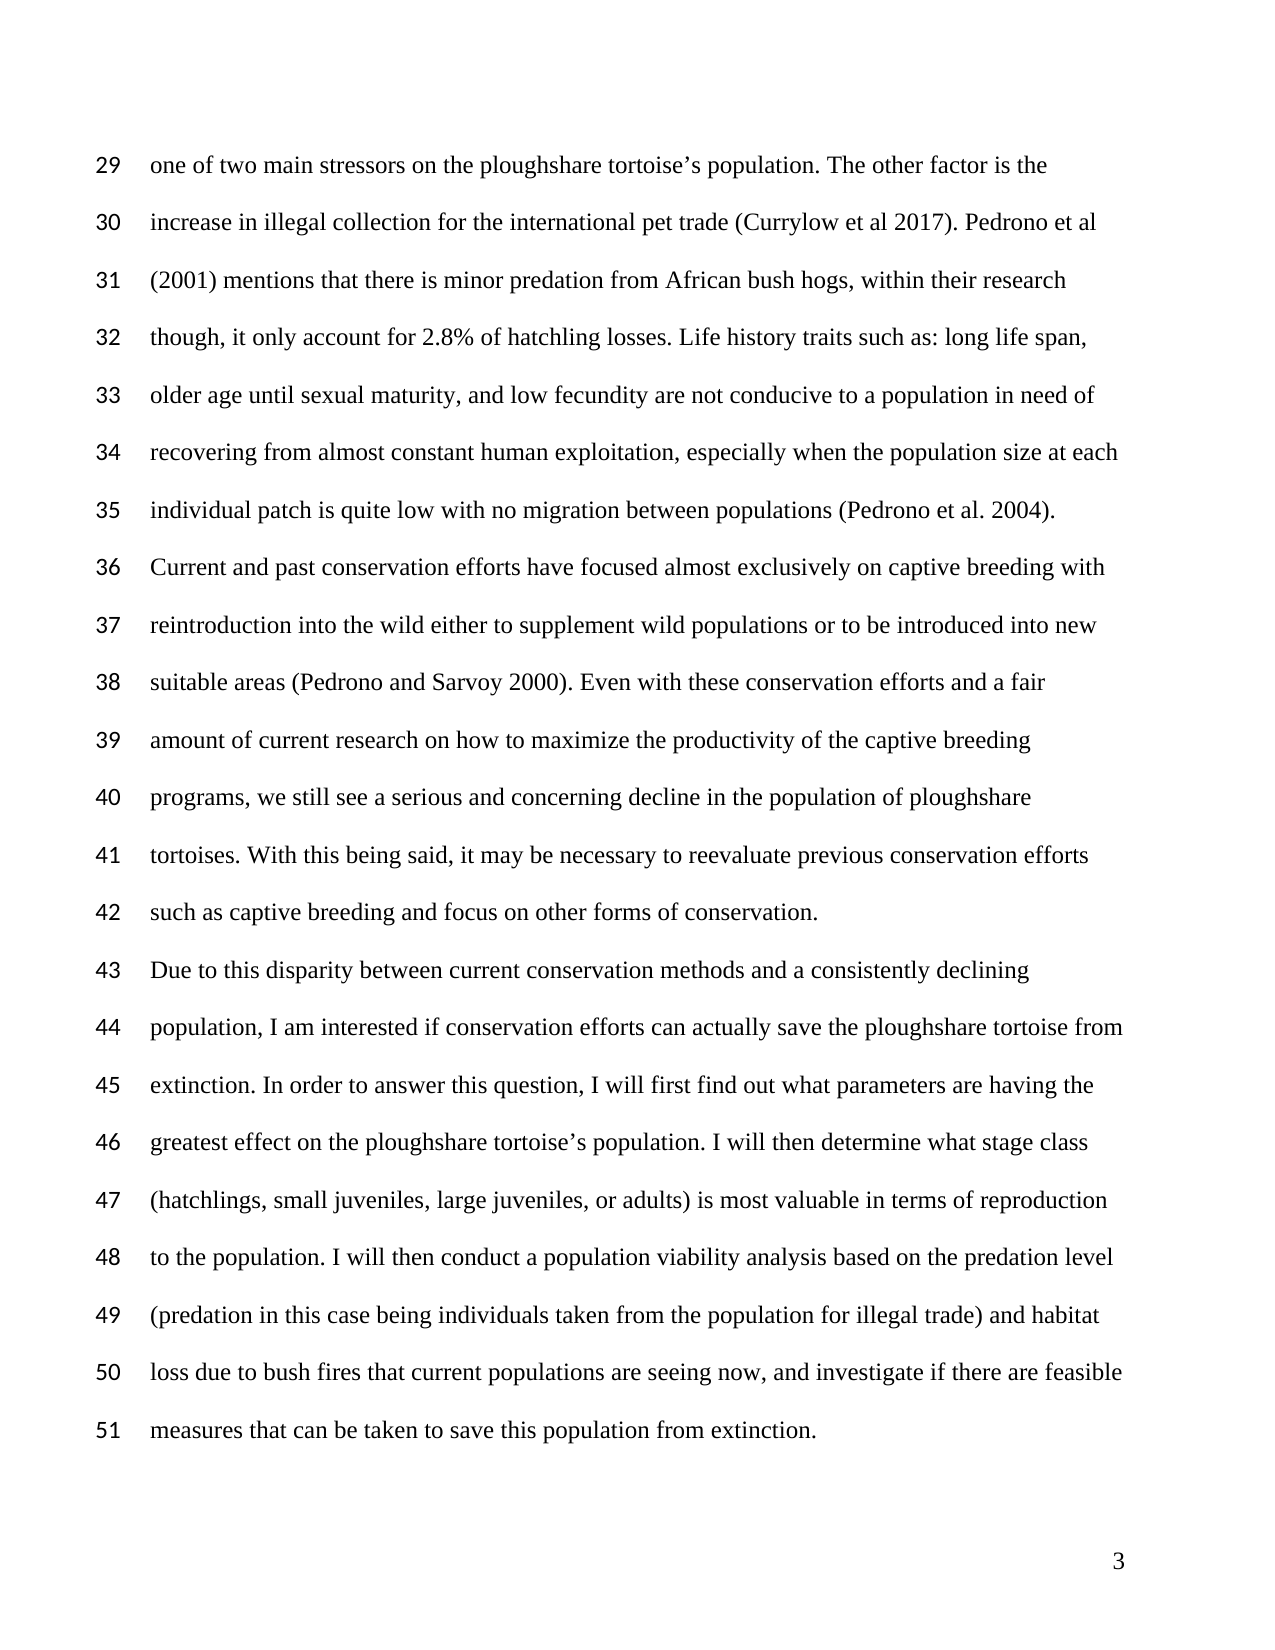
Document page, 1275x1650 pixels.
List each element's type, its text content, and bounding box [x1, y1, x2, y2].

text Due to this disparity between current conservation methods and a consistently declining population, I am interested if conservation efforts can actually save the ploughshare tortoise from extinction. In order to answer this question, I will first find out what parameters are having the greatest effect on the ploughshare tortoise’s population. I will then determine what stage class (hatchlings, small juveniles, large juveniles, or adults) is most valuable in terms of reproduction to the population. I will then conduct a population viability analysis based on the predation level (predation in this case being individuals taken from the population for illegal trade) and habitat loss due to bush fires that current populations are seeing now, and investigate if there are feasible measures that can be taken to save this population from extinction. [150, 955, 1125, 1444]
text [150, 150, 1125, 926]
